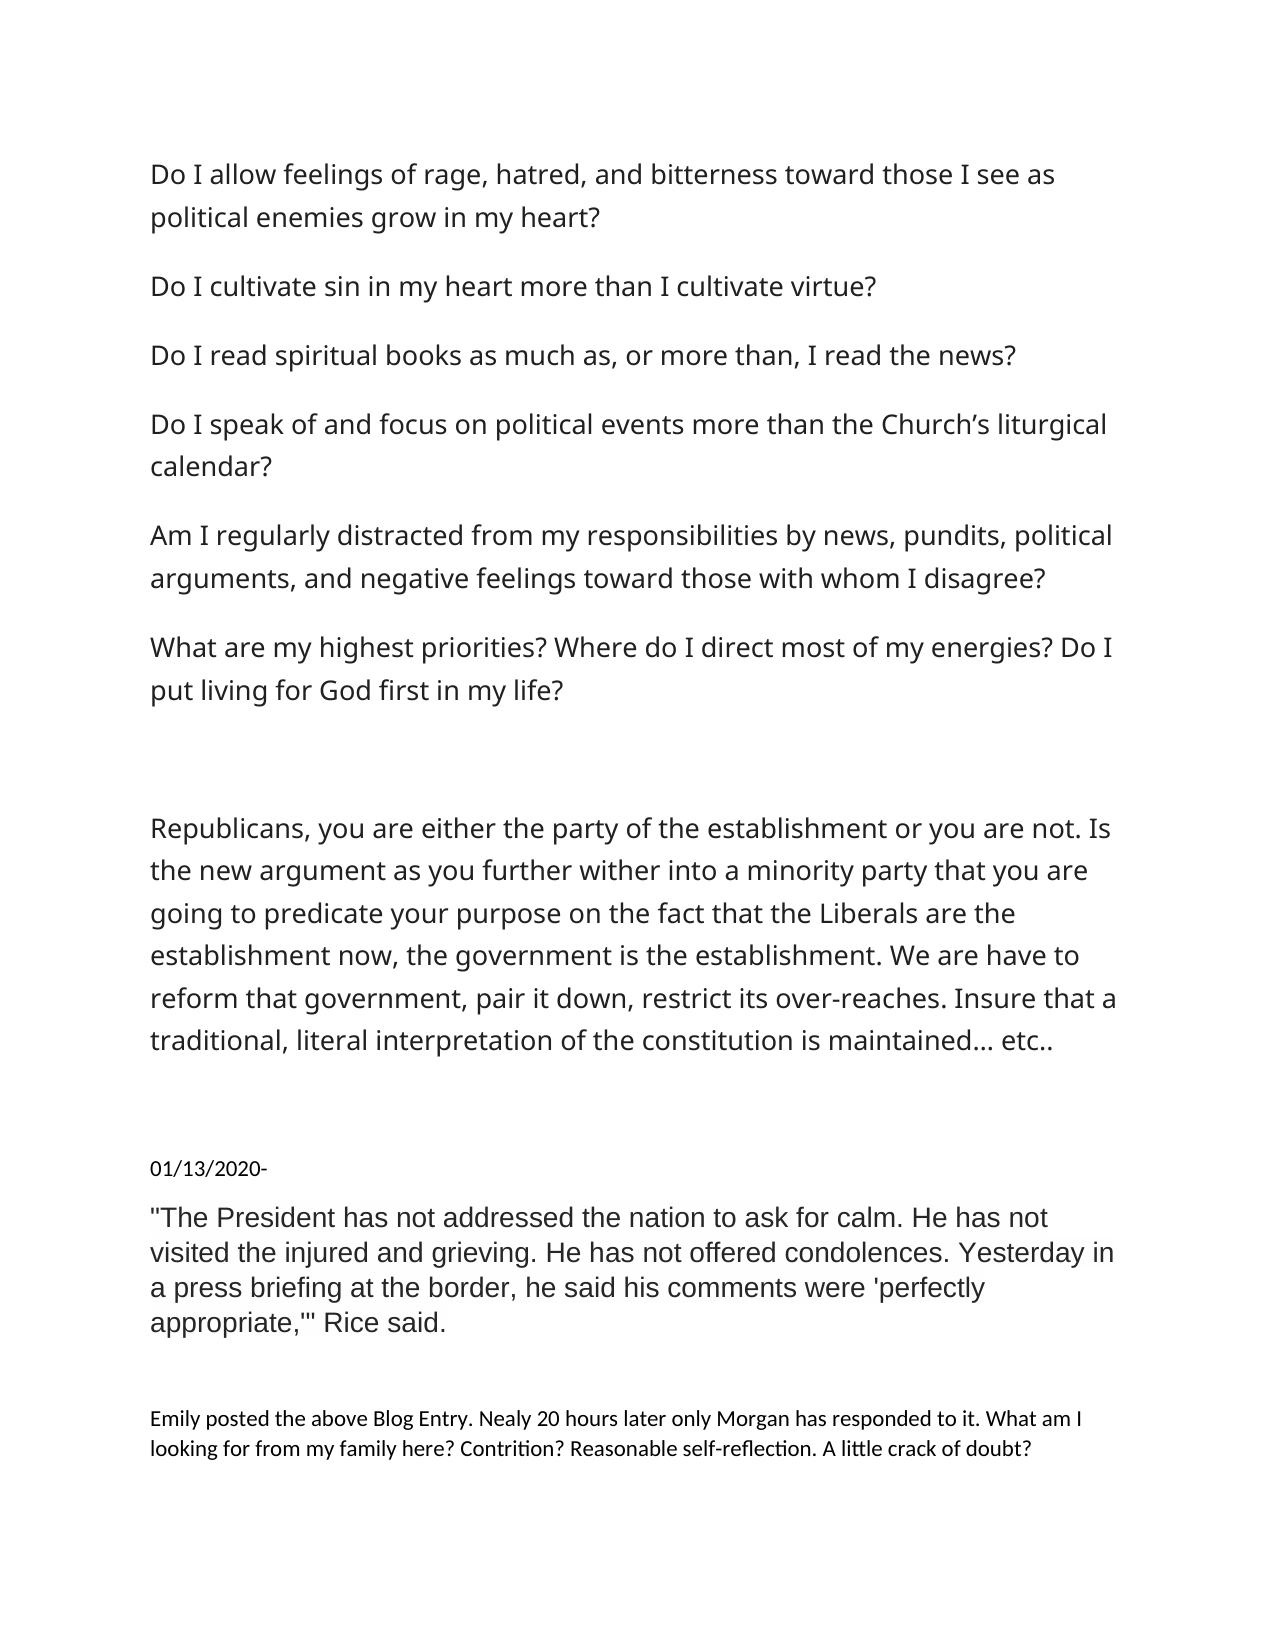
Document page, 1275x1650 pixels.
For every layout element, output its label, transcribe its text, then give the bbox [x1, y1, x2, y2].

text Do I allow feelings of rage, hatred, and bitterness toward those I see as political enemies grow in my heart? [150, 150, 1125, 235]
text What are my highest priorities? Where do I direct most of my energies? Do I put living for God first in my life? [150, 623, 1125, 708]
text 01/13/2020- [150, 1154, 1125, 1182]
text "The President has not addressed the nation to ask for calm. He has not visited the injured and grieving. He has not offered condolences. Yesterday in a press briefing at the border, he said his comments were 'perfectly appropriate,'" Rice said. [150, 1201, 1125, 1338]
text Republicans, you are either the party of the establishment or you are not. Is the new argument as you further wither into a minority party that you are going to predicate your purpose on the fact that the Liberals are the establishment now, the government is the establishment. We are have to reform that government, pair it down, restrict its over-reaches. Insure that a traditional, literal interpretation of the constitution is maintained… etc.. [150, 803, 1125, 1058]
text Am I regularly distracted from my responsibilities by news, pundits, political arguments, and negative feelings toward those with whom I disagree? [150, 511, 1125, 596]
text Do I speak of and focus on political events more than the Church’s liturgical calendar? [150, 400, 1125, 485]
text Emily posted the above Blog Entry. Nealy 20 hours later only Morgan has responded to it. What am I looking for from my family here? Contrition? Reasonable self-reflection. A little crack of doubt? [150, 1404, 1125, 1462]
text Do I read spiritual books as much as, or more than, I read the news? [150, 331, 1125, 373]
text Do I cultivate sin in my heart more than I cultivate virtue? [150, 262, 1125, 304]
